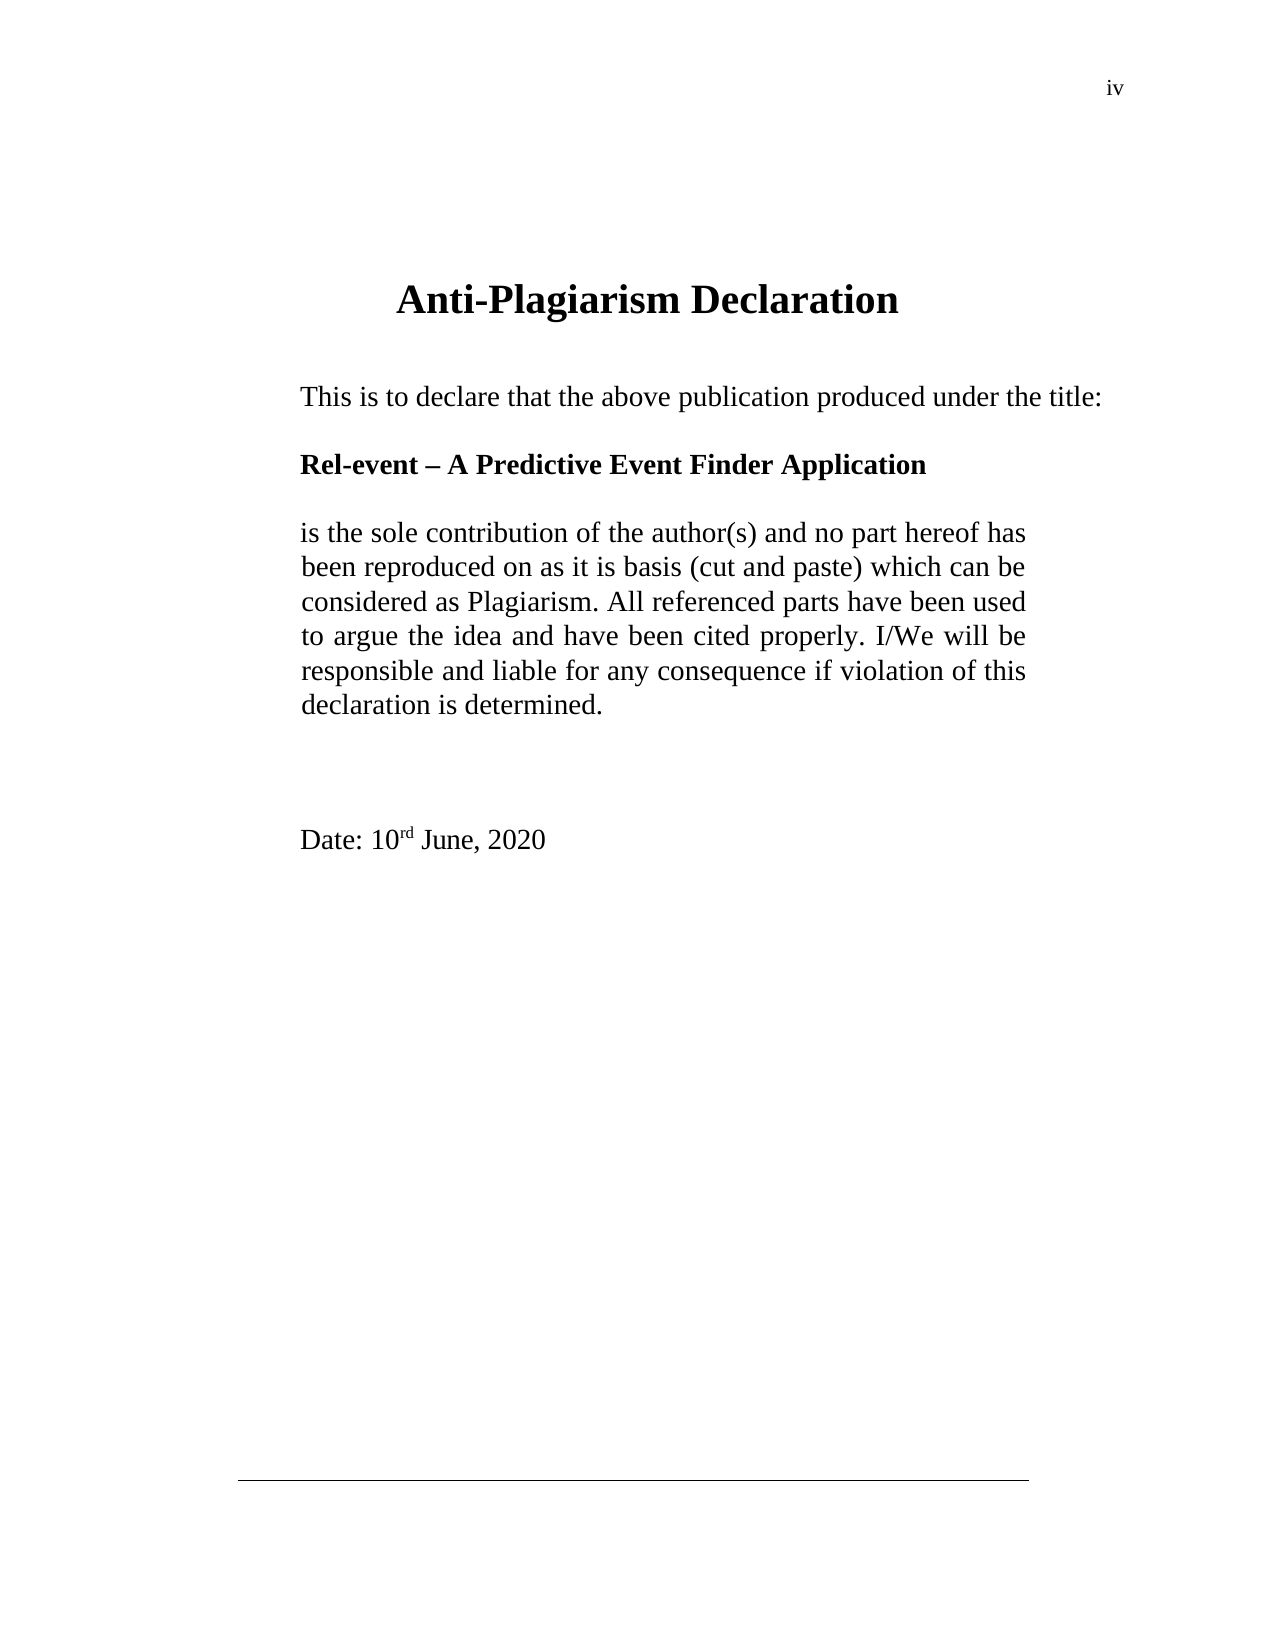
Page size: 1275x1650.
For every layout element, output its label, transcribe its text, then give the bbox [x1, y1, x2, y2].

text This is to declare that the above publication produced under the title: [300, 379, 1125, 413]
text Anti-Plagiarism Declaration [375, 274, 1125, 322]
text Date: 10rd June, 2020 [300, 822, 1125, 856]
text is the sole contribution of the author(s) and no part hereof has been reproduced on as it is basis (cut and paste) which can be considered as Plagiarism. All referenced parts have been used to argue the idea and have been cited properly. I/We will be responsible and liable for any consequence if violation of this declaration is determined. [300, 515, 1027, 721]
subtitle Rel-event – A Predictive Event Finder Application [300, 447, 1125, 481]
